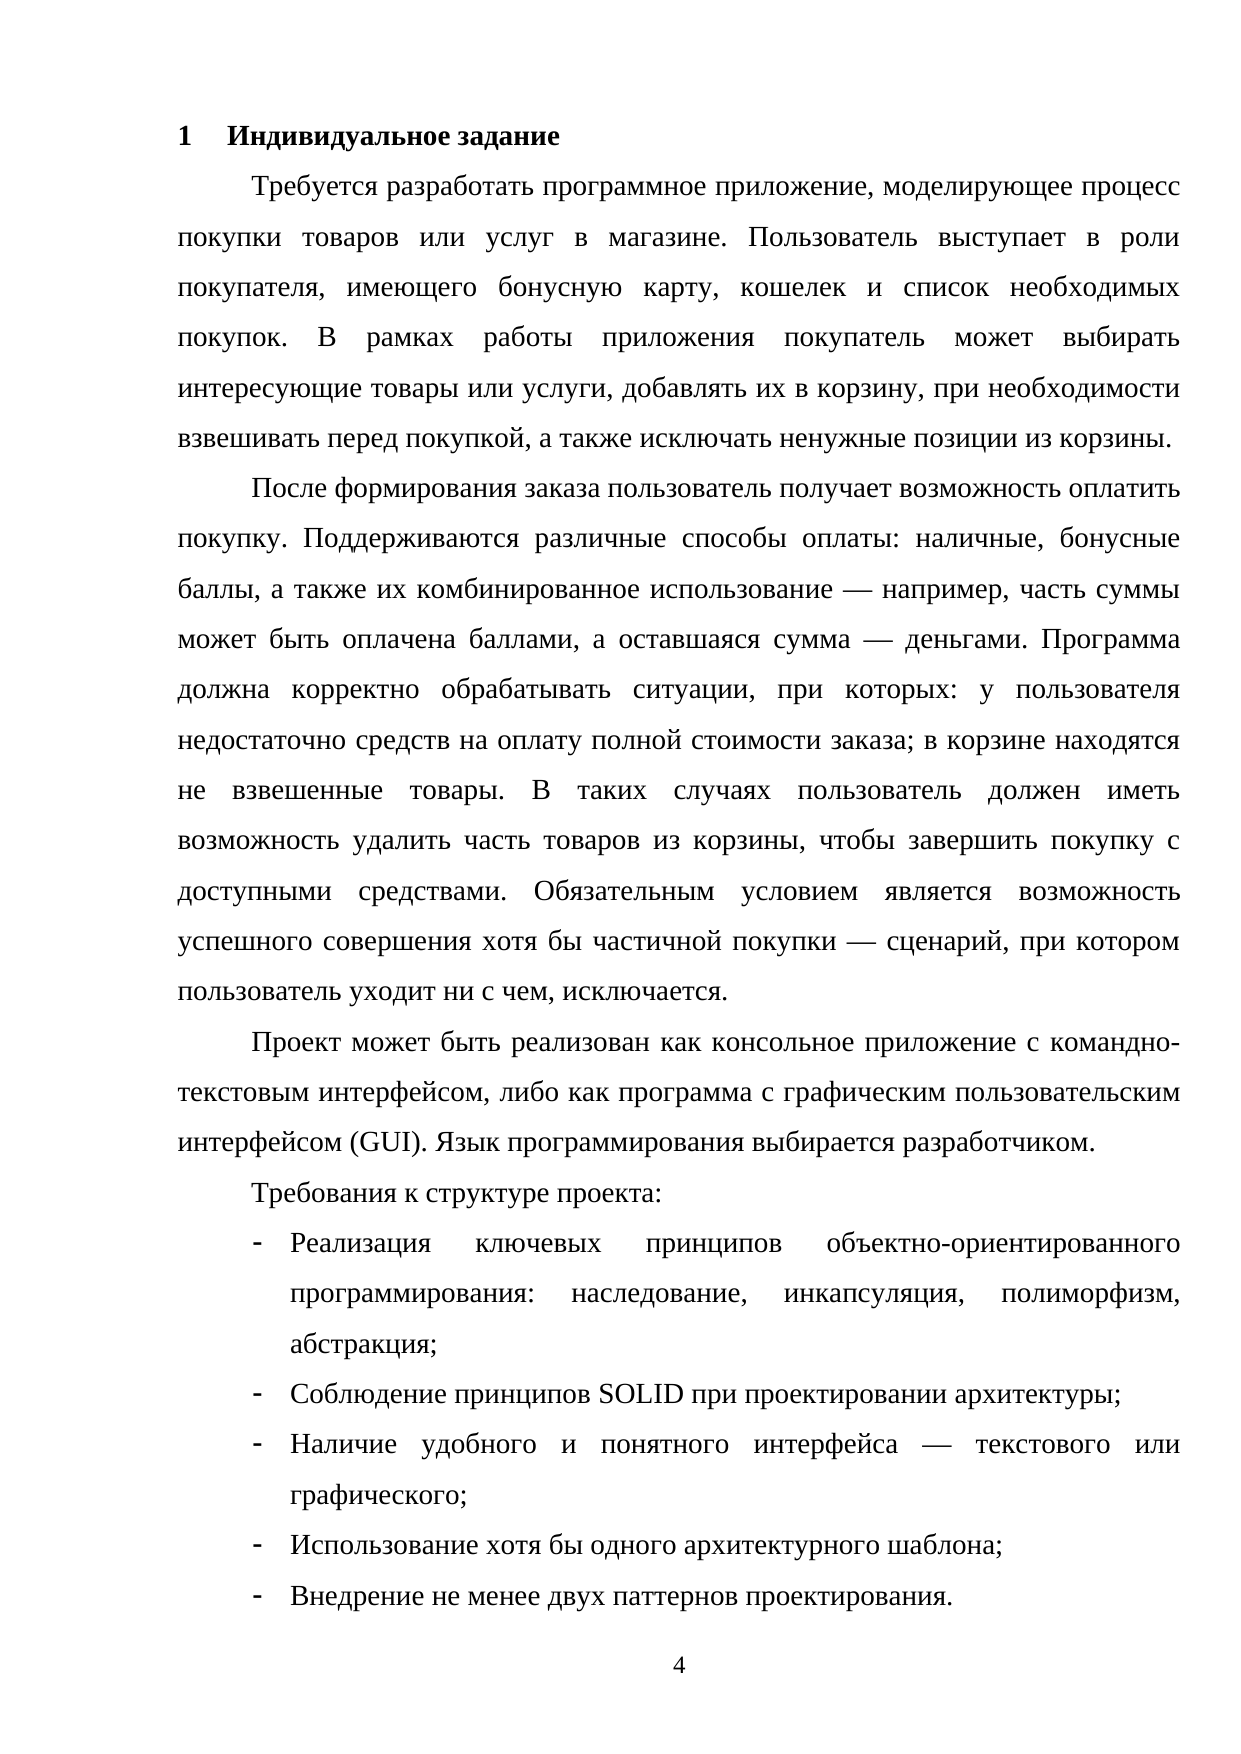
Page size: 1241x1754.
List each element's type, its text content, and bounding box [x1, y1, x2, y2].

list Соблюдение принципов SOLID при проектировании архитектуры; [252, 1376, 1181, 1410]
list Внедрение не менее двух паттернов проектирования. [252, 1578, 1181, 1611]
text Проект может быть реализован как консольное приложение с командно-текстовым интерфейсом, либо как программа с графическим пользовательским интерфейсом (GUI). Язык программирования выбирается разработчиком. [177, 1024, 1181, 1158]
text Требования к структуре проекта: [177, 1175, 1181, 1208]
text После формирования заказа пользователь получает возможность оплатить покупку. Поддерживаются различные способы оплаты: наличные, бонусные баллы, а также их комбинированное использование — например, часть суммы может быть оплачена баллами, а оставшаяся сумма — деньгами. Программа должна корректно обрабатывать ситуации, при которых: у пользователя недостаточно средств на оплату полной стоимости заказа; в корзине находятся не взвешенные товары. В таких случаях пользователь должен иметь возможность удалить часть товаров из корзины, чтобы завершить покупку с доступными средствами. Обязательным условием является возможность успешного совершения хотя бы частичной покупки — сценарий, при котором пользователь уходит ни с чем, исключается. [177, 470, 1181, 1007]
list Наличие удобного и понятного интерфейса — текстового или графического; [252, 1426, 1181, 1510]
text Требуется разработать программное приложение, моделирующее процесс покупки товаров или услуг в магазине. Пользователь выступает в роли покупателя, имеющего бонусную карту, кошелек и список необходимых покупок. В рамках работы приложения покупатель может выбирать интересующие товары или услуги, добавлять их в корзину, при необходимости взвешивать перед покупкой, а также исключать ненужные позиции из корзины. [177, 168, 1181, 453]
list Реализация ключевых принципов объектно-ориентированного программирования: наследование, инкапсуляция, полиморфизм, абстракция; [252, 1225, 1181, 1359]
list Использование хотя бы одного архитектурного шаблона; [252, 1527, 1181, 1561]
text Индивидуальное задание [177, 118, 1181, 152]
